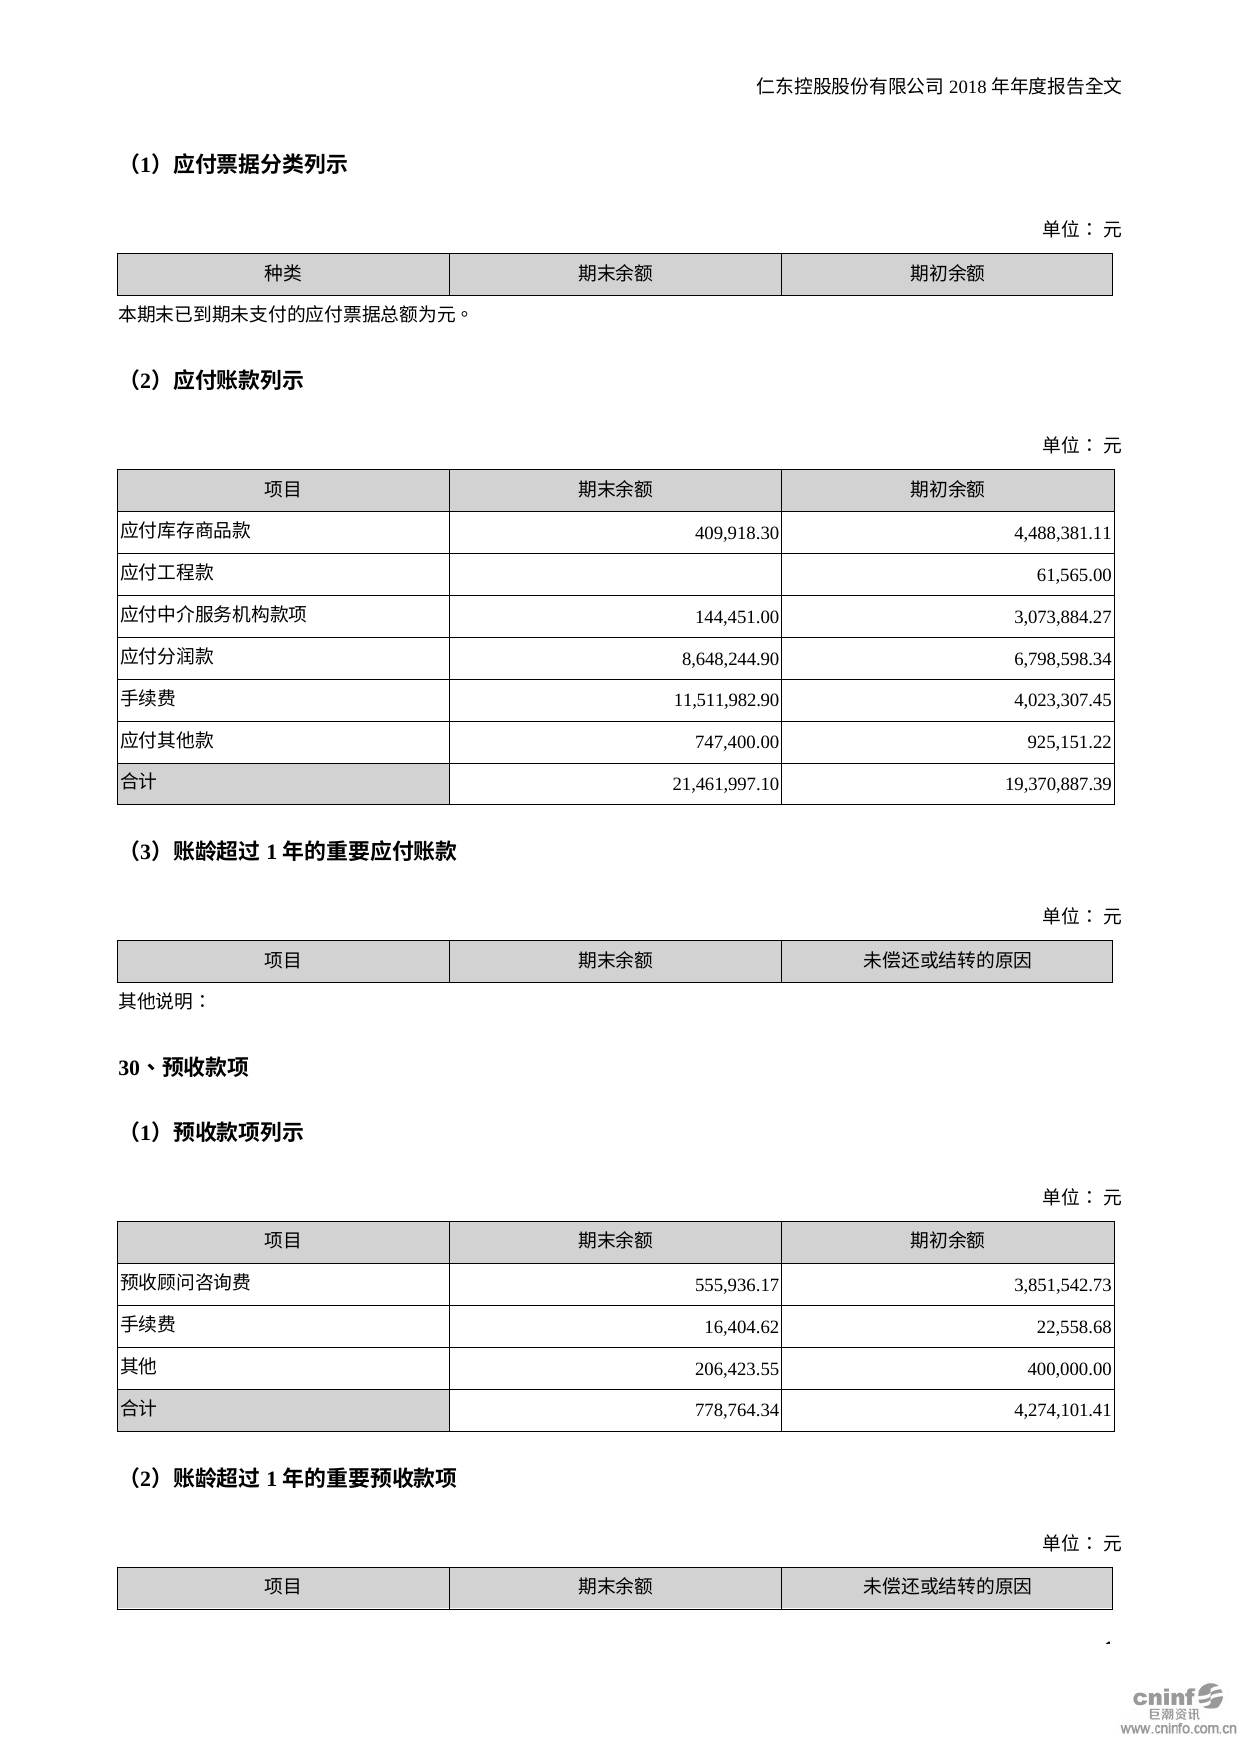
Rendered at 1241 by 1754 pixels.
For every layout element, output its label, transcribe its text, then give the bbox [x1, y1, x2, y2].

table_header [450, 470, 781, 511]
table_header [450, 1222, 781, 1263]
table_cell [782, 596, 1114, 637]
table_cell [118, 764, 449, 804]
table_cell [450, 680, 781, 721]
picture [1115, 1680, 1240, 1737]
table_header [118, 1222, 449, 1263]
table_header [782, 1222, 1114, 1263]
subtitle （3）账龄超过 1 年的重要应付账款 [118, 836, 1240, 866]
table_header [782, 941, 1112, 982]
text 其他说明： [118, 989, 1240, 1014]
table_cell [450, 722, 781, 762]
subtitle （1）预收款项列示 [118, 1117, 1240, 1147]
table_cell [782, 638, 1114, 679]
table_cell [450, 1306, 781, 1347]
text 单位： 元 [102, 1530, 1122, 1555]
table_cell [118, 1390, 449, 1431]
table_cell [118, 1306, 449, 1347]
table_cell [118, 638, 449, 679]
subtitle （2）应付账款列示 [118, 365, 1240, 395]
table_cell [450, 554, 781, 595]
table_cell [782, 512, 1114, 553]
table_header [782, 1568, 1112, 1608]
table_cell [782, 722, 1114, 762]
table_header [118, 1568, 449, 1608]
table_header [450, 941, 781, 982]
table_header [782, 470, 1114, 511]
text 单位： 元 [102, 432, 1122, 458]
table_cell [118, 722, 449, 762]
subtitle 30、预收款项 [118, 1052, 1240, 1082]
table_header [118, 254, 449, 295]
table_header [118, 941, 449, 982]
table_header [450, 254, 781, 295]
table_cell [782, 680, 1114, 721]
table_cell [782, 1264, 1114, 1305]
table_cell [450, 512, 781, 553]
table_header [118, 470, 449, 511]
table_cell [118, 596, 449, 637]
text 单位： 元 [102, 216, 1122, 242]
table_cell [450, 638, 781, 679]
subtitle （1）应付票据分类列示 [118, 149, 1240, 179]
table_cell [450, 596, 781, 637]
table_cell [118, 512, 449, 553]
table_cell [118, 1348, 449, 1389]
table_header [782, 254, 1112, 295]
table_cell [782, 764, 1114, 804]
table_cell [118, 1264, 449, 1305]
subtitle （2）账龄超过 1 年的重要预收款项 [118, 1463, 1240, 1492]
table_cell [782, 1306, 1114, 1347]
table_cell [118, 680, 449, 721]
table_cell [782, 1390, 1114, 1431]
text 单位： 元 [102, 903, 1122, 929]
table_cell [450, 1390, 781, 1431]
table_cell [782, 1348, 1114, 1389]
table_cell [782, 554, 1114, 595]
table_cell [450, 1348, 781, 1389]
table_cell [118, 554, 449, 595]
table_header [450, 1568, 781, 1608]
text 单位： 元 [102, 1184, 1122, 1210]
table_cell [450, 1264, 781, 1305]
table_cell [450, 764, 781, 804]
text 本期末已到期未支付的应付票据总额为元。 [118, 302, 1240, 327]
